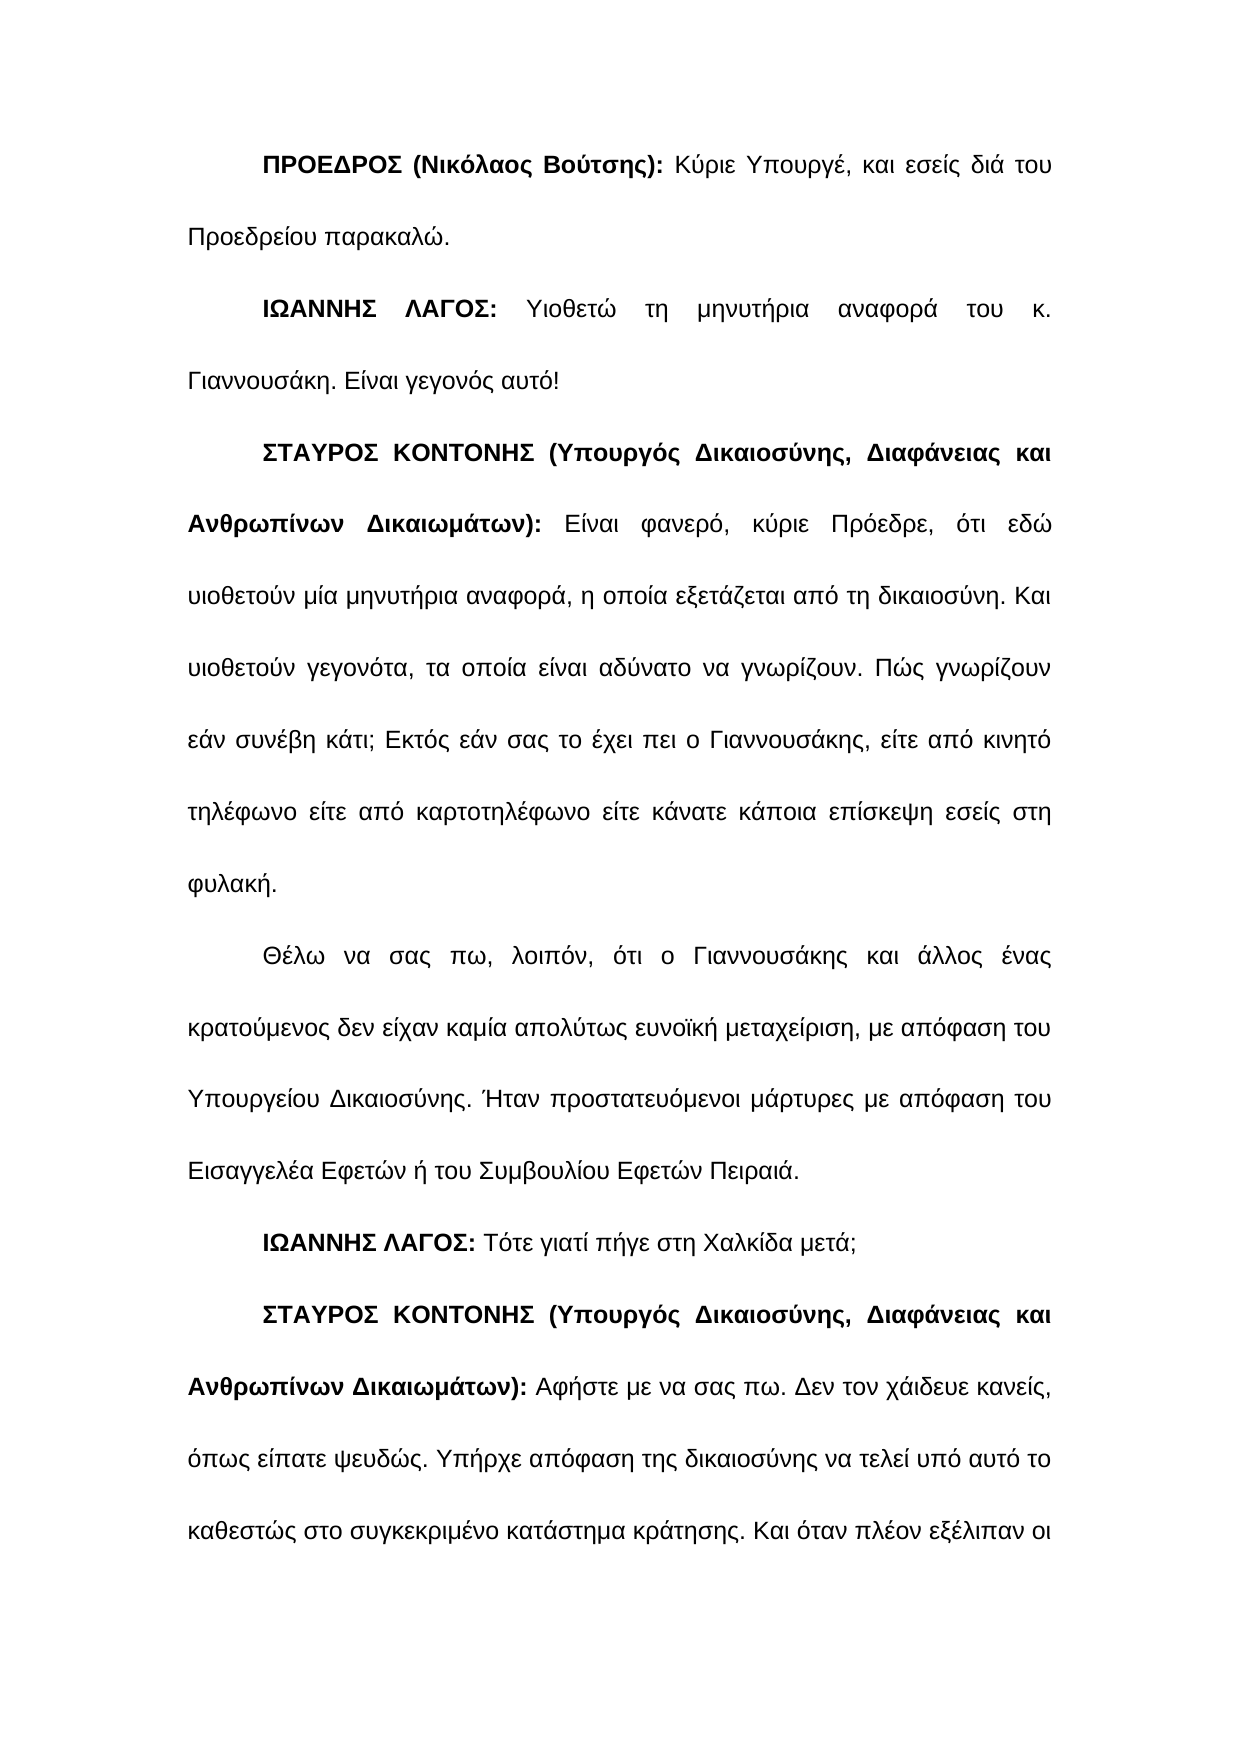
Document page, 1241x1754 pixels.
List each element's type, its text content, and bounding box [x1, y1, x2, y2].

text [187, 1300, 1053, 1544]
text ΙΩΑΝΝΗΣ ΛΑΓΟΣ: Υιοθετώ τη μηνυτήρια αναφορά του κ. Γιαννουσάκη. Είναι γεγονός αυτό! [187, 294, 1053, 394]
text ΙΩΑΝΝΗΣ ΛΑΓΟΣ: Τότε γιατί πήγε στη Χαλκίδα μετά; [187, 1228, 1053, 1257]
text ΣΤΑΥΡΟΣ ΚΟΝΤΟΝΗΣ (Υπουργός Δικαιοσύνης, Διαφάνειας και Ανθρωπίνων Δικαιωμάτων): Είναι φανερό, κύριε Πρόεδρε, ότι εδώ υιοθετούν μία μηνυτήρια αναφορά, η οποία εξετάζεται από τη δικαιοσύνη. Και υιοθετούν γεγονότα, τα οποία είναι αδύνατο να γνωρίζουν. Πώς γνωρίζουν εάν συνέβη κάτι; Εκτός εάν σας το έχει πει ο Γιαννουσάκης, είτε από κινητό τηλέφωνο είτε από καρτοτηλέφωνο είτε κάνατε κάποια επίσκεψη εσείς στη φυλακή. [187, 437, 1053, 897]
text ΠΡΟΕΔΡΟΣ (Νικόλαος Βούτσης): Κύριε Υπουργέ, και εσείς διά του Προεδρείου παρακαλώ. [187, 150, 1053, 251]
text Θέλω να σας πω, λοιπόν, ότι ο Γιαννουσάκης και άλλος ένας κρατούμενος δεν είχαν καμία απολύτως ευνοϊκή μεταχείριση, με απόφαση του Υπουργείου Δικαιοσύνης. Ήταν προστατευόμενοι μάρτυρες με απόφαση του Εισαγγελέα Εφετών ή του Συμβουλίου Εφετών Πειραιά. [187, 941, 1053, 1185]
